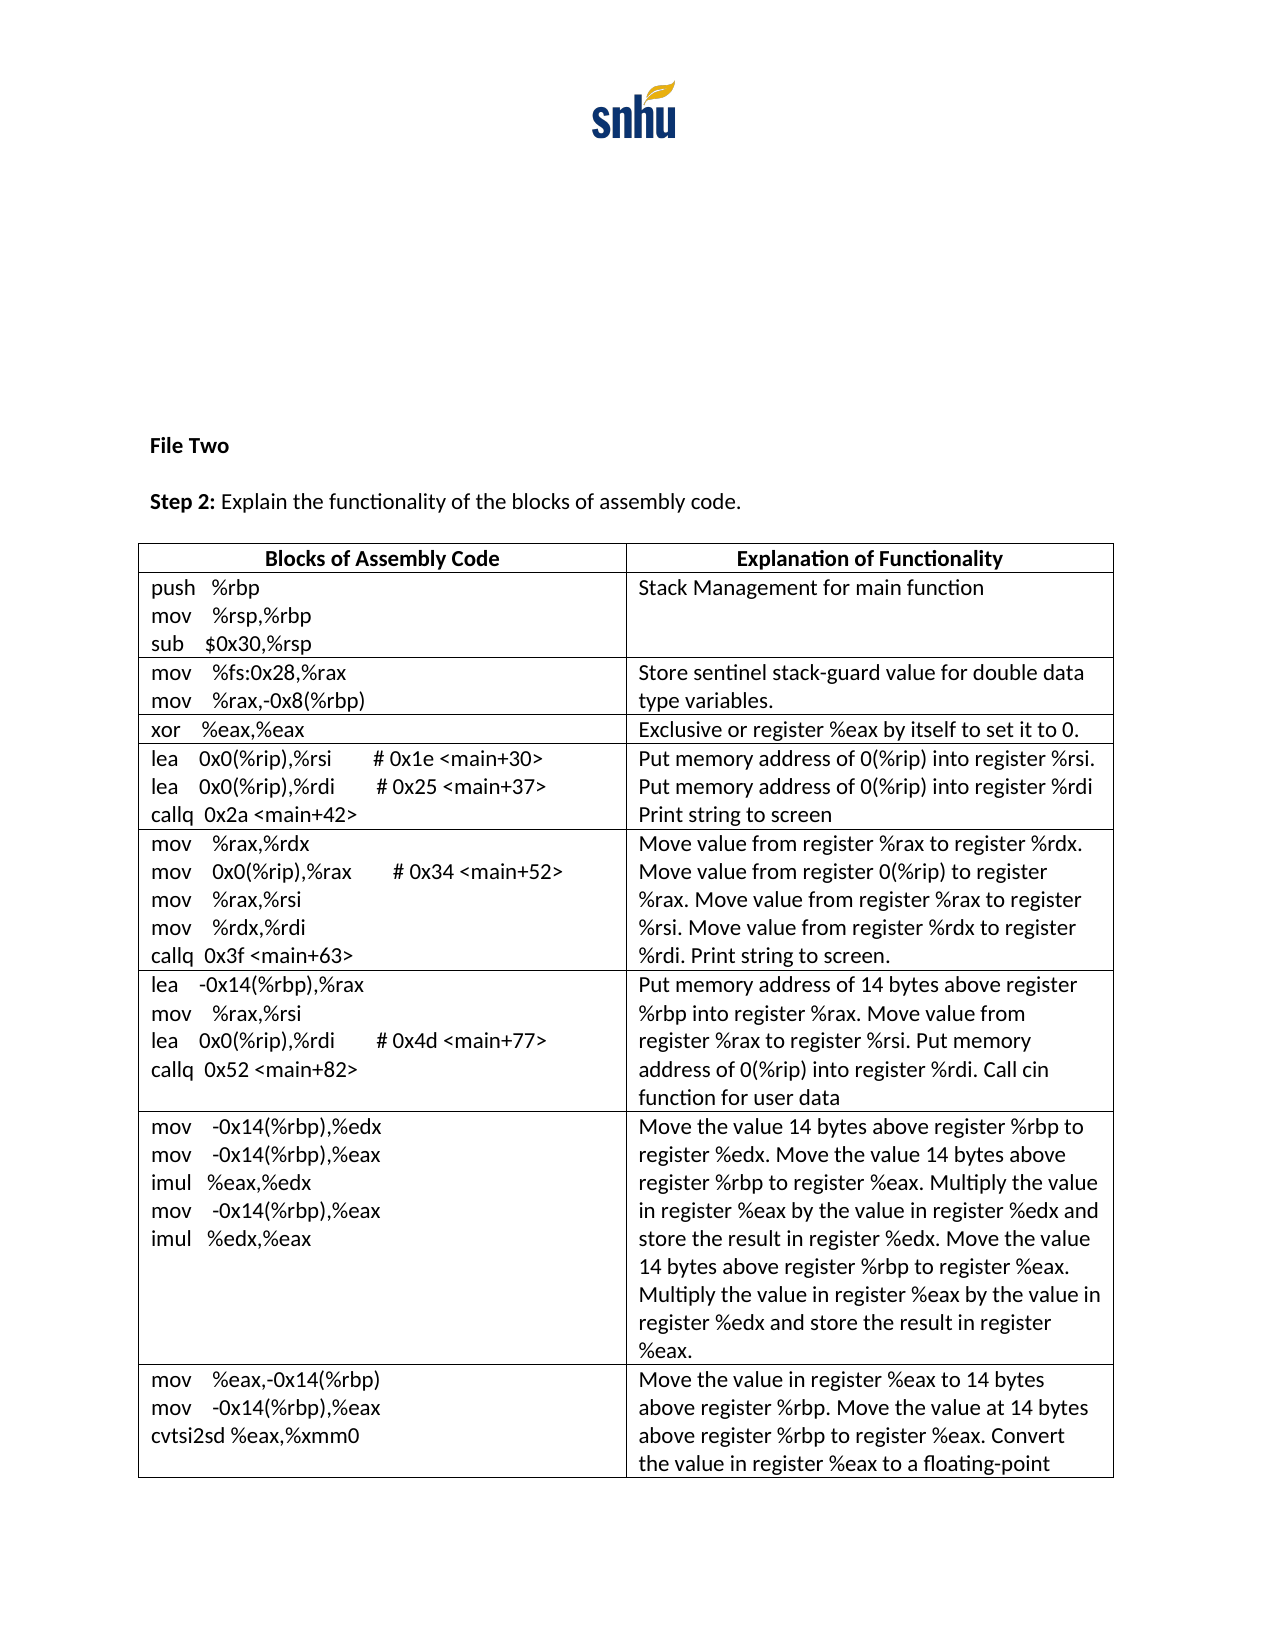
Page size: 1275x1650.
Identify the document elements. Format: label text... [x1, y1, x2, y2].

table_cell mov %fs:0x28,%rax mov %rax,-0x8(%rbp) [139, 658, 626, 714]
table_header Blocks of Assembly Code [139, 544, 626, 572]
table_cell mov %rax,%rdx mov 0x0(%rip),%rax # 0x34 <main+52> mov %rax,%rsi mov %rdx,%rdi callq 0x3f <main+63> [139, 830, 626, 969]
table_header Explanation of Functionality [627, 544, 1113, 572]
table_cell mov -0x14(%rbp),%edx mov -0x14(%rbp),%eax imul %eax,%edx mov -0x14(%rbp),%eax imul %edx,%eax [139, 1112, 626, 1364]
table_cell push %rbp mov %rsp,%rbp sub $0x30,%rsp [139, 573, 626, 657]
table_cell xor %eax,%eax [139, 715, 626, 743]
table_cell lea 0x0(%rip),%rsi # 0x1e <main+30> lea 0x0(%rip),%rdi # 0x25 <main+37> callq 0x2a <main+42> [139, 744, 626, 828]
text Step 2: Explain the functionality of the blocks of assembly code. [150, 487, 1125, 515]
table_cell Put memory address of 14 bytes above register %rbp into register %rax. Move value from register %rax to register %rsi. Put memory address of 0(%rip) into register %rdi. Call cin function for user data [627, 971, 1113, 1111]
subtitle File Two [150, 431, 1125, 459]
table_cell Put memory address of 0(%rip) into register %rsi. Put memory address of 0(%rip) into register %rdi Print string to screen [627, 744, 1113, 828]
table_cell Exclusive or register %eax by itself to set it to 0. [627, 715, 1113, 743]
table_cell lea -0x14(%rbp),%rax mov %rax,%rsi lea 0x0(%rip),%rdi # 0x4d <main+77> callq 0x52 <main+82> [139, 971, 626, 1111]
table_cell Move the value 14 bytes above register %rbp to register %edx. Move the value 14 bytes above register %rbp to register %eax. Multiply the value in register %eax by the value in register %edx and store the result in register %edx. Move the value 14 bytes above register %rbp to register %eax. Multiply the value in register %eax by the value in register %edx and store the result in register %eax. [627, 1112, 1113, 1364]
picture [573, 75, 702, 147]
table_cell mov %eax,-0x14(%rbp) mov -0x14(%rbp),%eax cvtsi2sd %eax,%xmm0 [139, 1365, 626, 1477]
table_cell Store sentinel stack-guard value for double data type variables. [627, 658, 1113, 714]
table_cell Stack Management for main function [627, 573, 1113, 657]
table_cell Move value from register %rax to register %rdx. Move value from register 0(%rip) to register %rax. Move value from register %rax to register %rsi. Move value from register %rdx to register %rdi. Print string to screen. [627, 830, 1113, 969]
